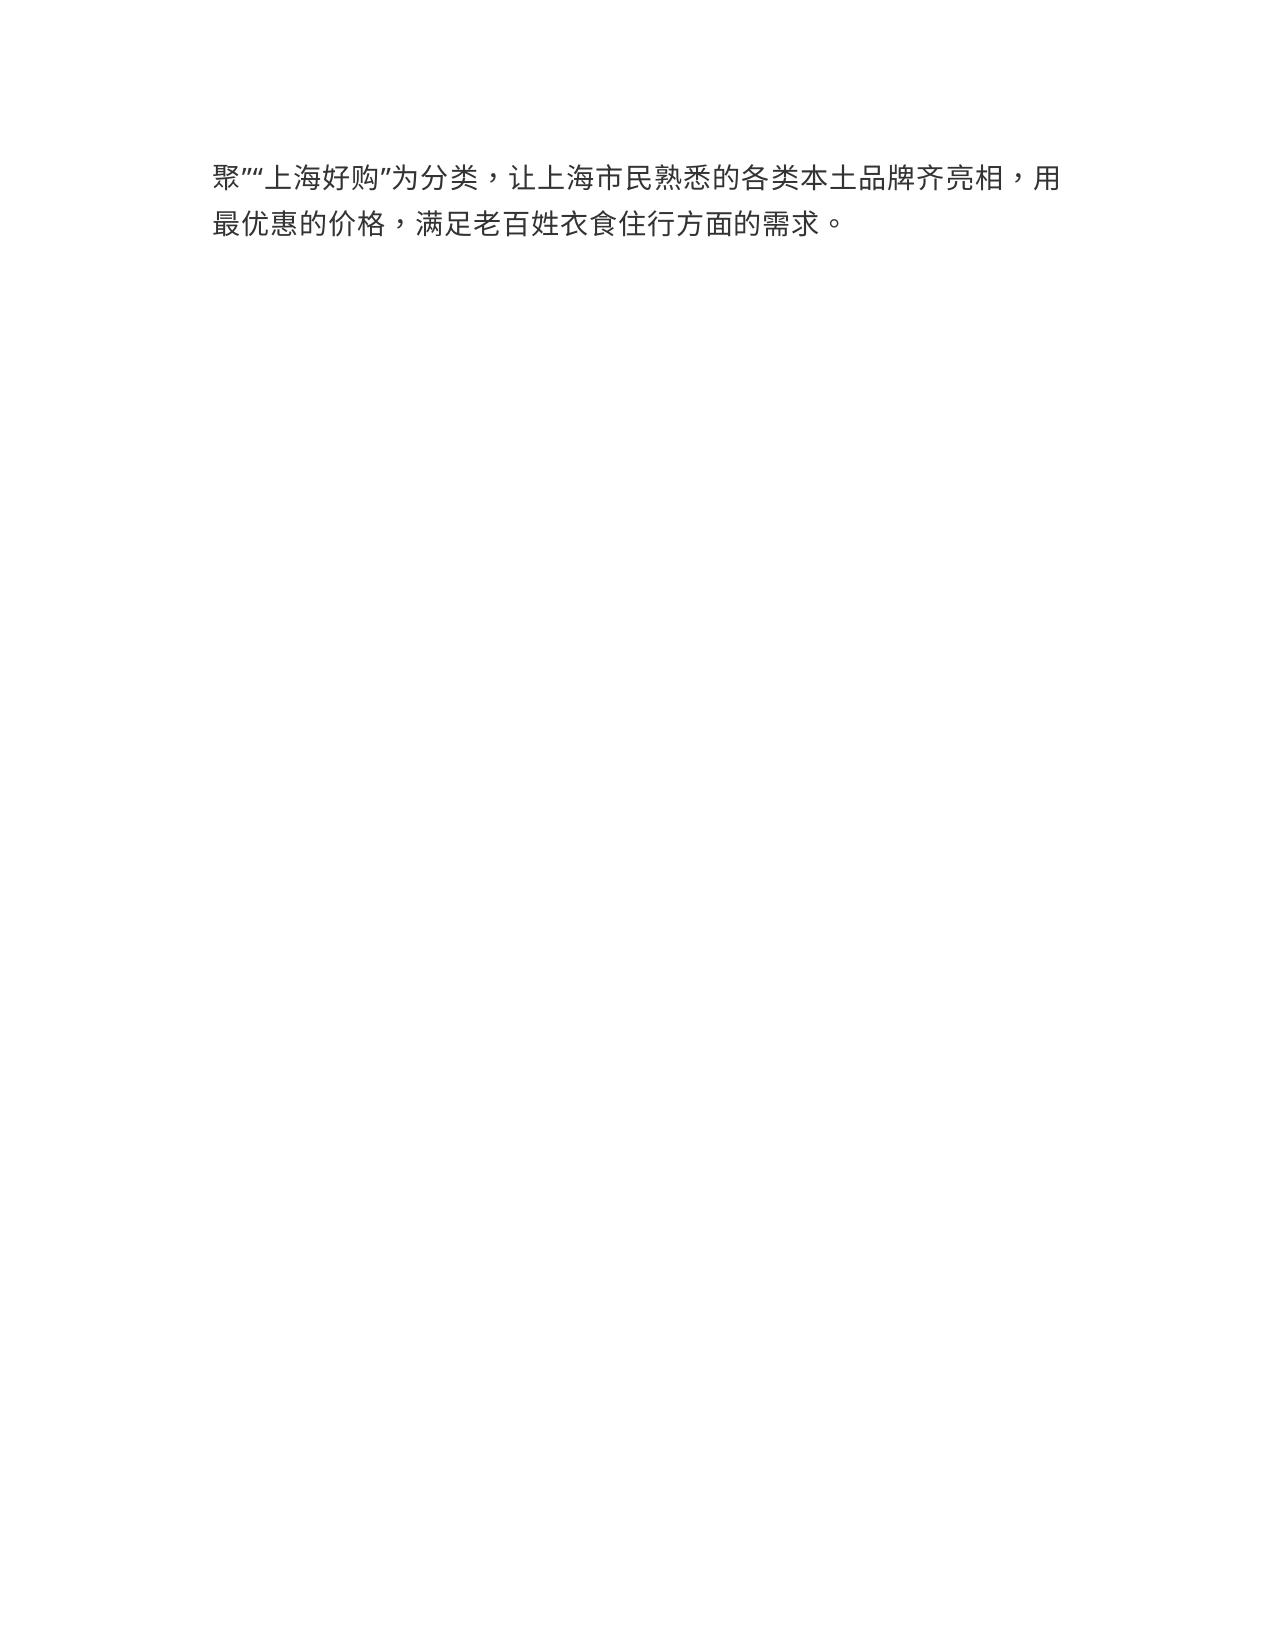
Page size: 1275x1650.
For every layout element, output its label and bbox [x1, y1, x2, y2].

text [212, 150, 1062, 243]
